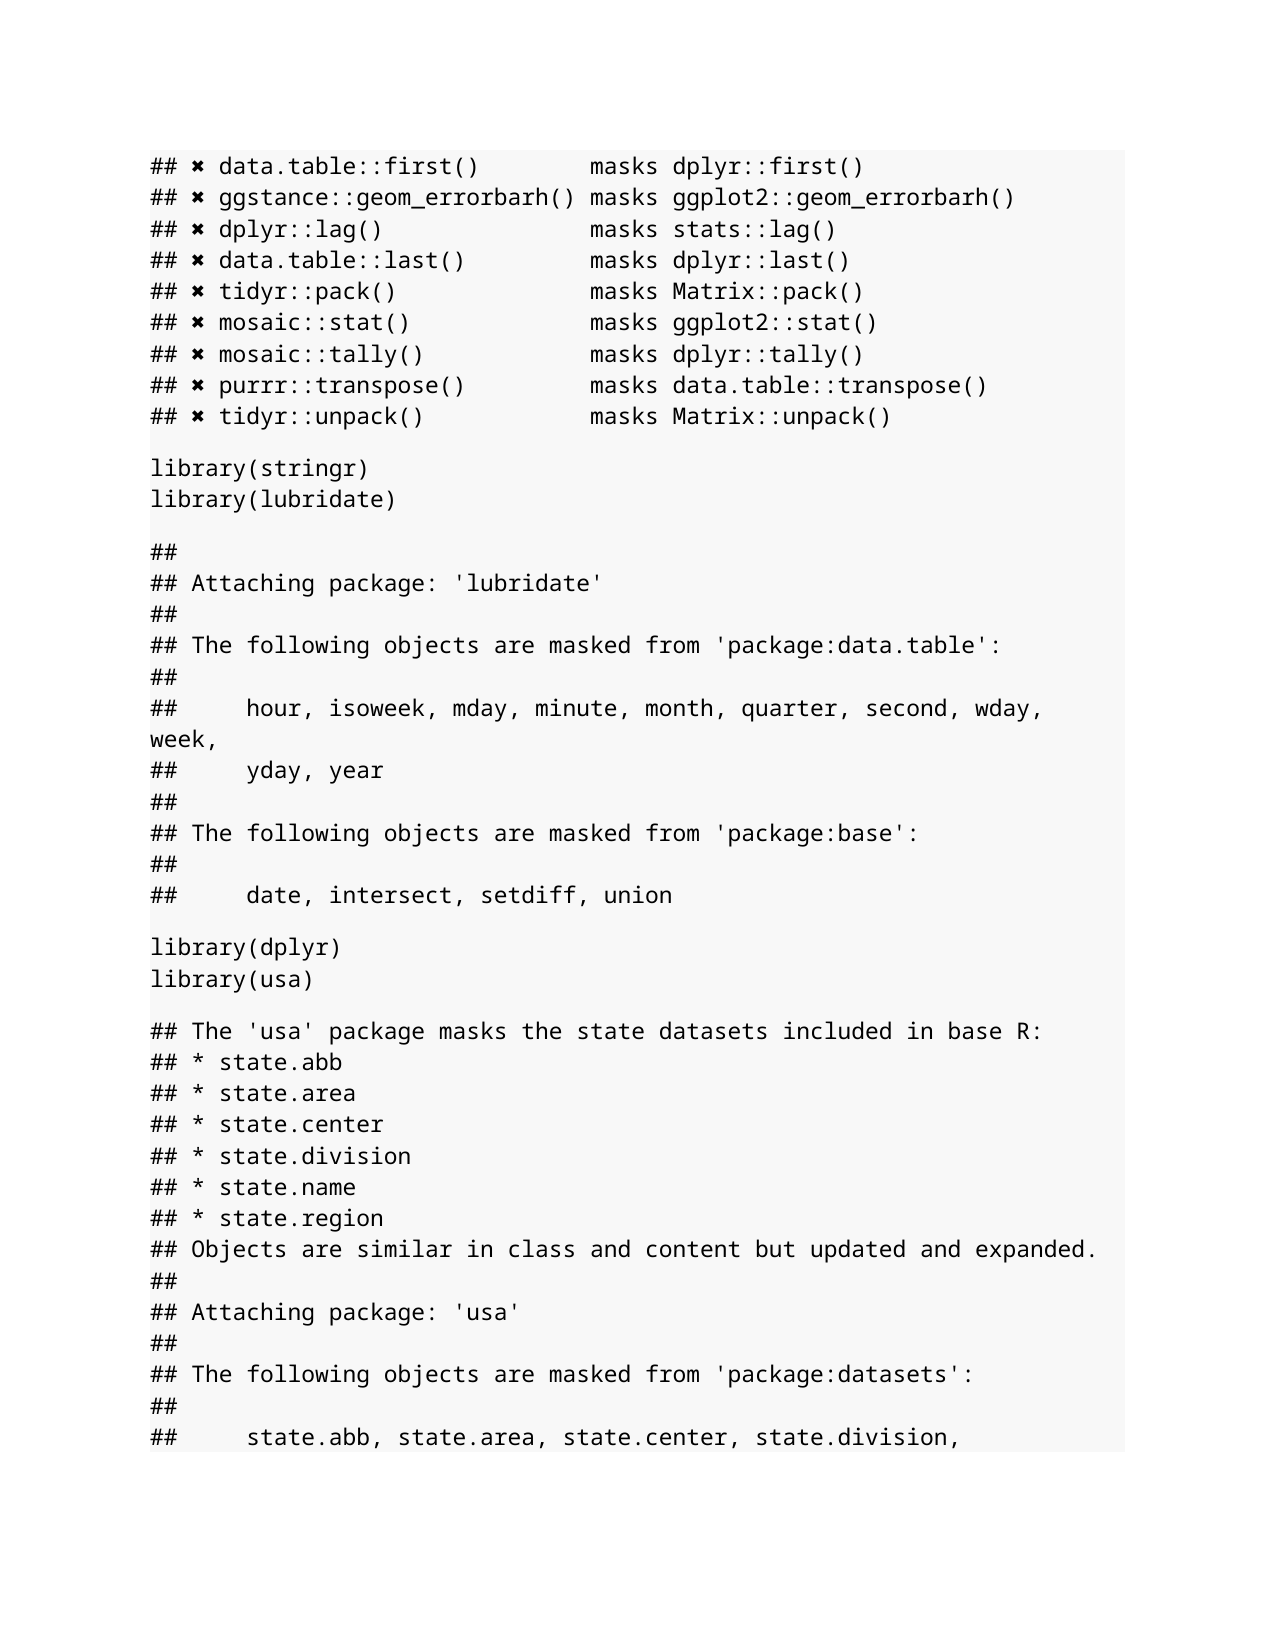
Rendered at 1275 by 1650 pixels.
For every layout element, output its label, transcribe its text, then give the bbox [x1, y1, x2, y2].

text library(dplyr) library(usa) [150, 931, 1125, 994]
text ## ## Attaching package: 'lubridate' ## ## The following objects are masked from 'package:data.table': ## ## hour, isoweek, mday, minute, month, quarter, second, wday, week, ## yday, year ## ## The following objects are masked from 'package:base': ## ## date, intersect, setdiff, union [150, 535, 1125, 910]
text library(stringr) library(lubridate) [370, 452, 1125, 514]
